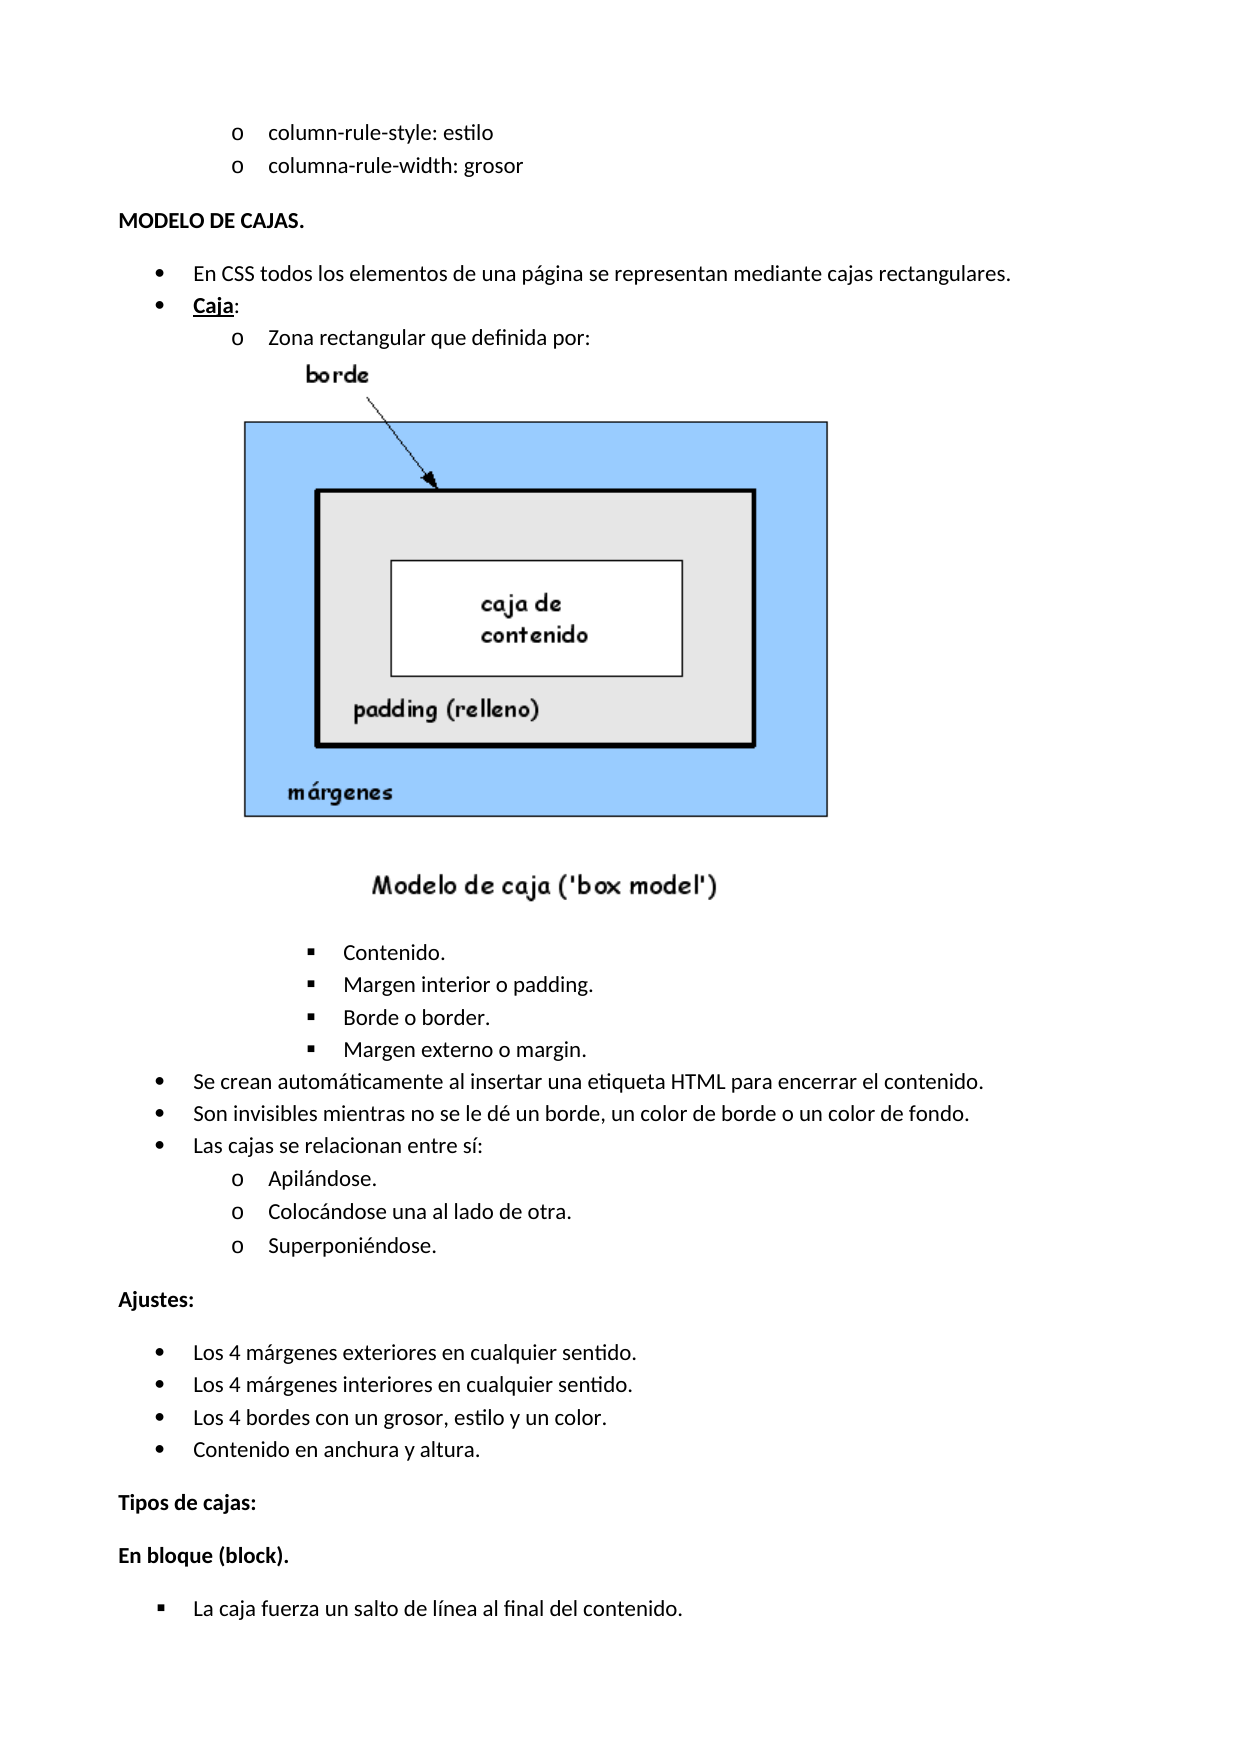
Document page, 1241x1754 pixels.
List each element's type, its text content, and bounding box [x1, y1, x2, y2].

list Caja: [156, 291, 1122, 319]
list column-rule-style: estilo [231, 118, 1122, 147]
picture [216, 353, 843, 930]
list Zona rectangular que definida por: [231, 323, 1122, 353]
list Los 4 bordes con un grosor, estilo y un color. [156, 1403, 1122, 1431]
list Apilándose. [231, 1164, 1122, 1193]
list Colocándose una al lado de otra. [231, 1197, 1122, 1226]
list Margen interior o padding. [306, 971, 1122, 999]
list Se crean automáticamente al insertar una etiqueta HTML para encerrar el contenido. [156, 1067, 1122, 1095]
list La caja fuerza un salto de línea al final del contenido. [156, 1594, 1122, 1622]
list Las cajas se relacionan entre sí: [156, 1132, 1122, 1159]
list Son invisibles mientras no se le dé un borde, un color de borde o un color de fondo. [156, 1099, 1122, 1127]
text Tipos de cajas: [118, 1488, 1122, 1516]
list Los 4 márgenes exteriores en cualquier sentido. [156, 1338, 1122, 1366]
list columna-rule-width: grosor [231, 152, 1122, 181]
list Margen externo o margin. [306, 1035, 1122, 1063]
text MODELO DE CAJAS. [118, 206, 1122, 234]
text Ajustes: [118, 1285, 1122, 1313]
list En CSS todos los elementos de una página se representan mediante cajas rectangulares. [156, 259, 1122, 287]
list Borde o border. [306, 1003, 1122, 1031]
text En bloque (block). [118, 1541, 1122, 1569]
list Superponiéndose. [231, 1231, 1122, 1260]
list Contenido en anchura y altura. [156, 1435, 1122, 1463]
list Los 4 márgenes interiores en cualquier sentido. [156, 1370, 1122, 1398]
